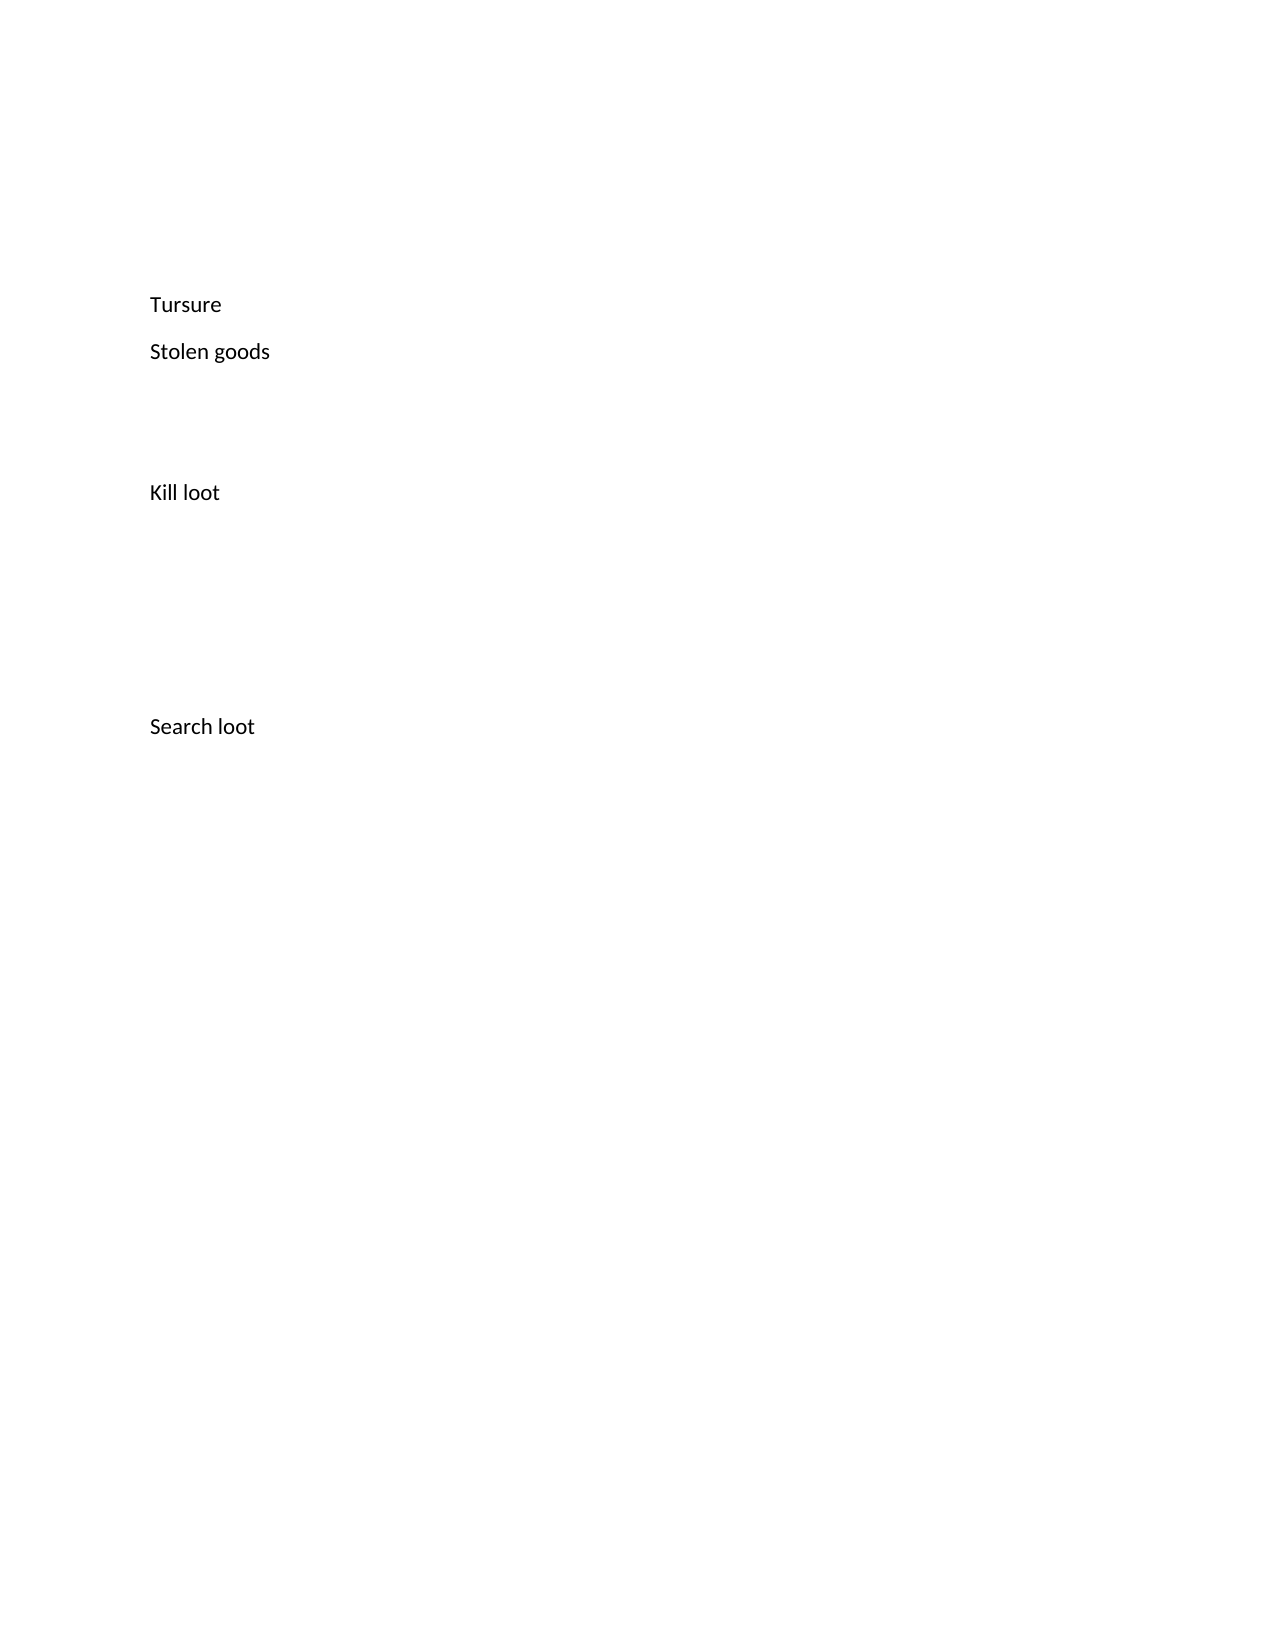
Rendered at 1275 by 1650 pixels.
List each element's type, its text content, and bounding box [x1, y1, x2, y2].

text Kill loot [150, 478, 1125, 506]
text Tursure [150, 291, 1125, 319]
text Stolen goods [150, 337, 1125, 366]
text Search loot [150, 712, 1125, 741]
